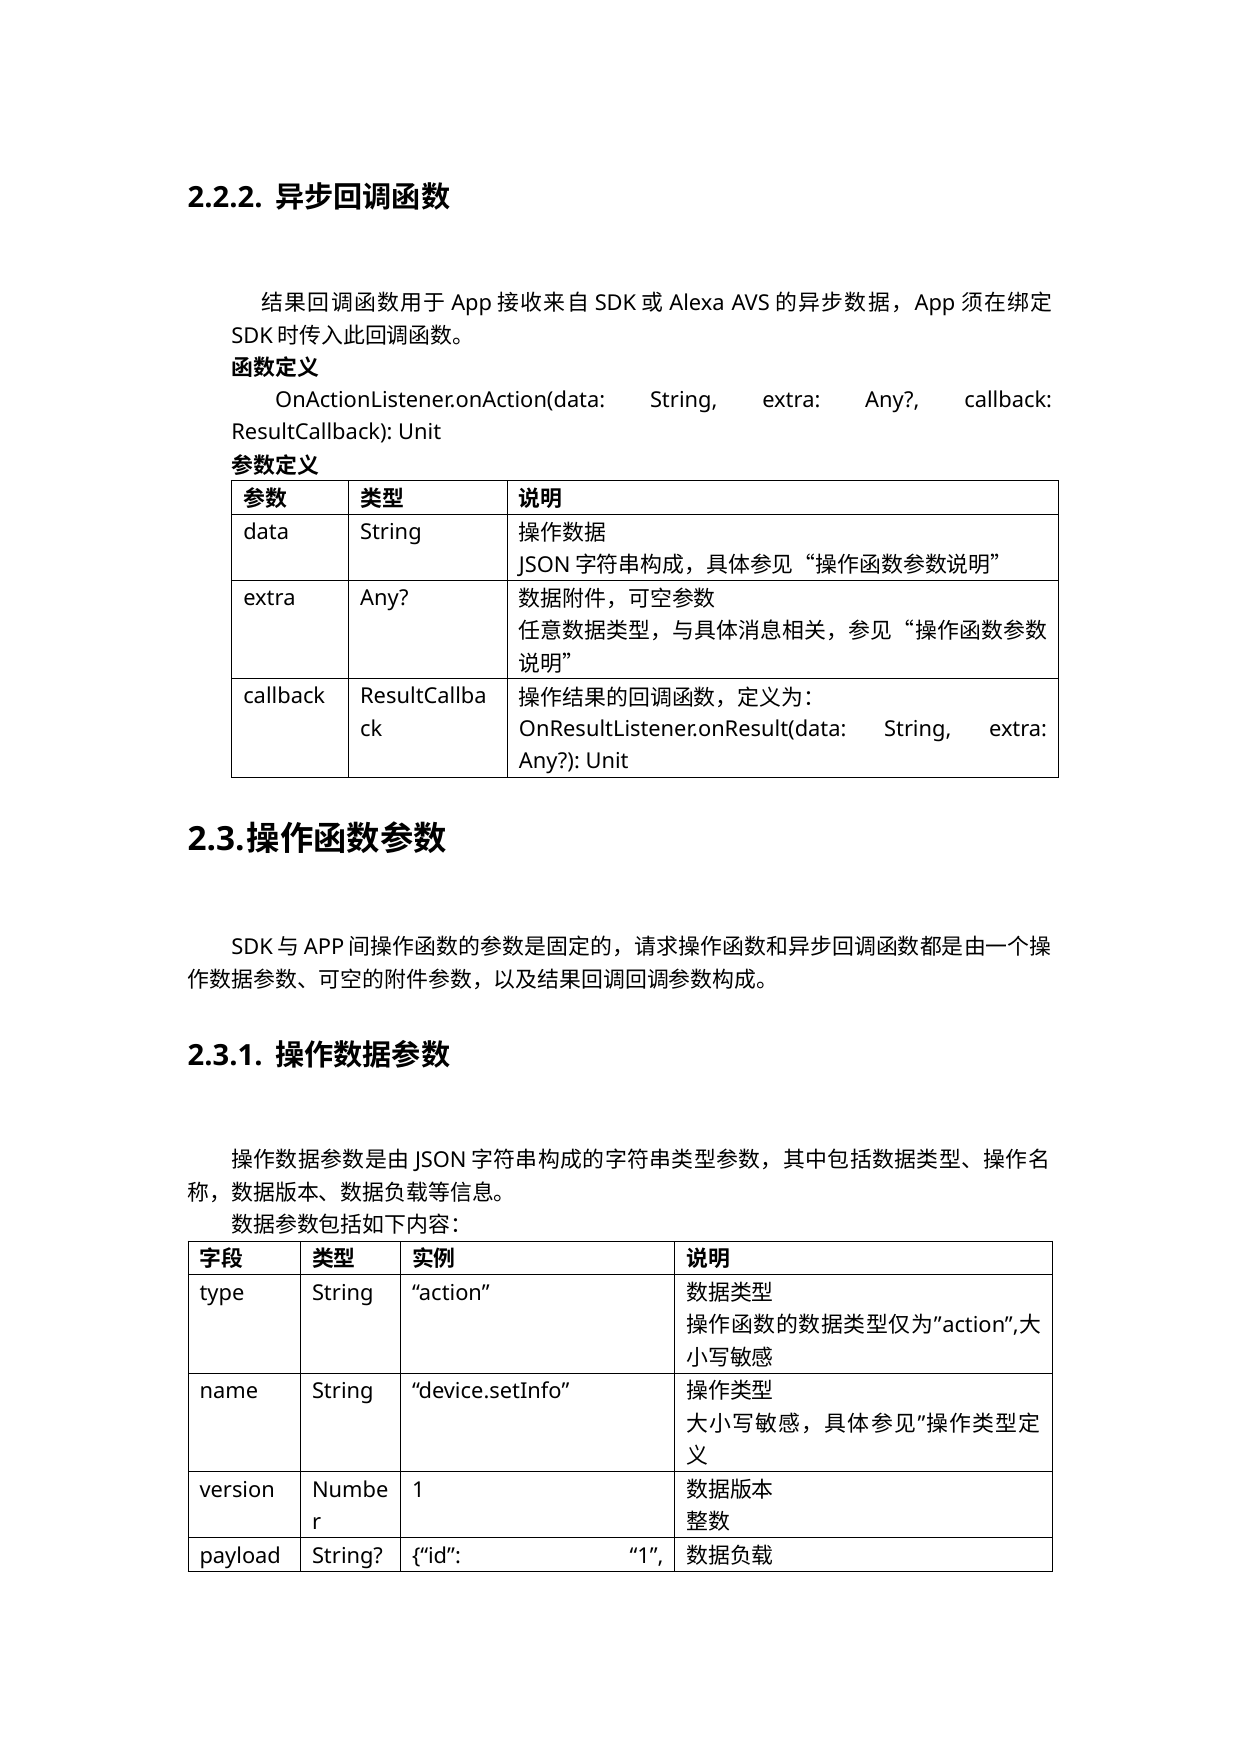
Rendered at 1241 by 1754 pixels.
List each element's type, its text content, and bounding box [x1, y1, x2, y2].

text SDK与APP间操作函数的参数是固定的，请求操作函数和异步回调函数都是由一个操作数据参数、可空的附件参数，以及结果回调回调参数构成。 [187, 930, 1053, 995]
table_cell extra [232, 581, 348, 678]
table_header 实例 [401, 1242, 674, 1274]
table_cell String [301, 1275, 400, 1373]
table_cell 数据附件，可空参数 任意数据类型，与具体消息相关，参见“操作函数参数说明” [508, 581, 1058, 678]
subtitle 操作函数参数 [187, 805, 1053, 870]
table_header 说明 [508, 481, 1058, 513]
text 操作数据参数是由JSON字符串构成的字符串类型参数，其中包括数据类型、操作名称，数据版本、数据负载等信息。 [187, 1143, 1053, 1208]
table_header 类型 [301, 1242, 400, 1274]
subtitle 异步回调函数 [187, 162, 1053, 227]
table_cell String? [301, 1538, 400, 1571]
table_cell “action” [401, 1275, 674, 1373]
table_cell String [349, 515, 507, 579]
text 结果回调函数用于App接收来自SDK或Alexa AVS的异步数据，App须在绑定SDK时传入此回调函数。 [231, 285, 1053, 350]
table_cell callback [232, 679, 348, 777]
table_cell 数据版本 整数 [675, 1472, 1052, 1537]
table_cell 操作类型 大小写敏感，具体参见”操作类型定义 [675, 1374, 1052, 1471]
table_cell 1 [401, 1472, 674, 1537]
table_cell 操作结果的回调函数，定义为： OnResultListener.onResult(data: String, extra: Any?): Unit [508, 679, 1058, 777]
table_header 类型 [349, 481, 507, 513]
table_cell ResultCallback [349, 679, 507, 777]
table_cell version [189, 1472, 300, 1537]
subtitle 操作数据参数 [187, 1022, 1053, 1087]
table_cell 操作数据 JSON字符串构成，具体参见“操作函数参数说明” [508, 515, 1058, 579]
table_cell Any? [349, 581, 507, 678]
table_header 说明 [675, 1242, 1052, 1274]
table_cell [675, 1538, 1052, 1571]
table_cell 数据类型 操作函数的数据类型仅为”action”,大小写敏感 [675, 1275, 1052, 1373]
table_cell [401, 1538, 674, 1571]
text 数据参数包括如下内容： [187, 1208, 1053, 1241]
table_cell name [189, 1374, 300, 1471]
text 函数定义 [231, 350, 1053, 382]
table_header 字段 [189, 1242, 300, 1274]
table_cell data [232, 515, 348, 579]
table_cell payload [189, 1538, 300, 1571]
text OnActionListener.onAction(data: String, extra: Any?, callback: ResultCallback): Unit [231, 382, 1053, 447]
table_header 参数 [232, 481, 348, 513]
table_cell type [189, 1275, 300, 1373]
table_cell String [301, 1374, 400, 1471]
table_cell Number [301, 1472, 400, 1537]
table_cell “device.setInfo” [401, 1374, 674, 1471]
text 参数定义 [231, 447, 1053, 480]
